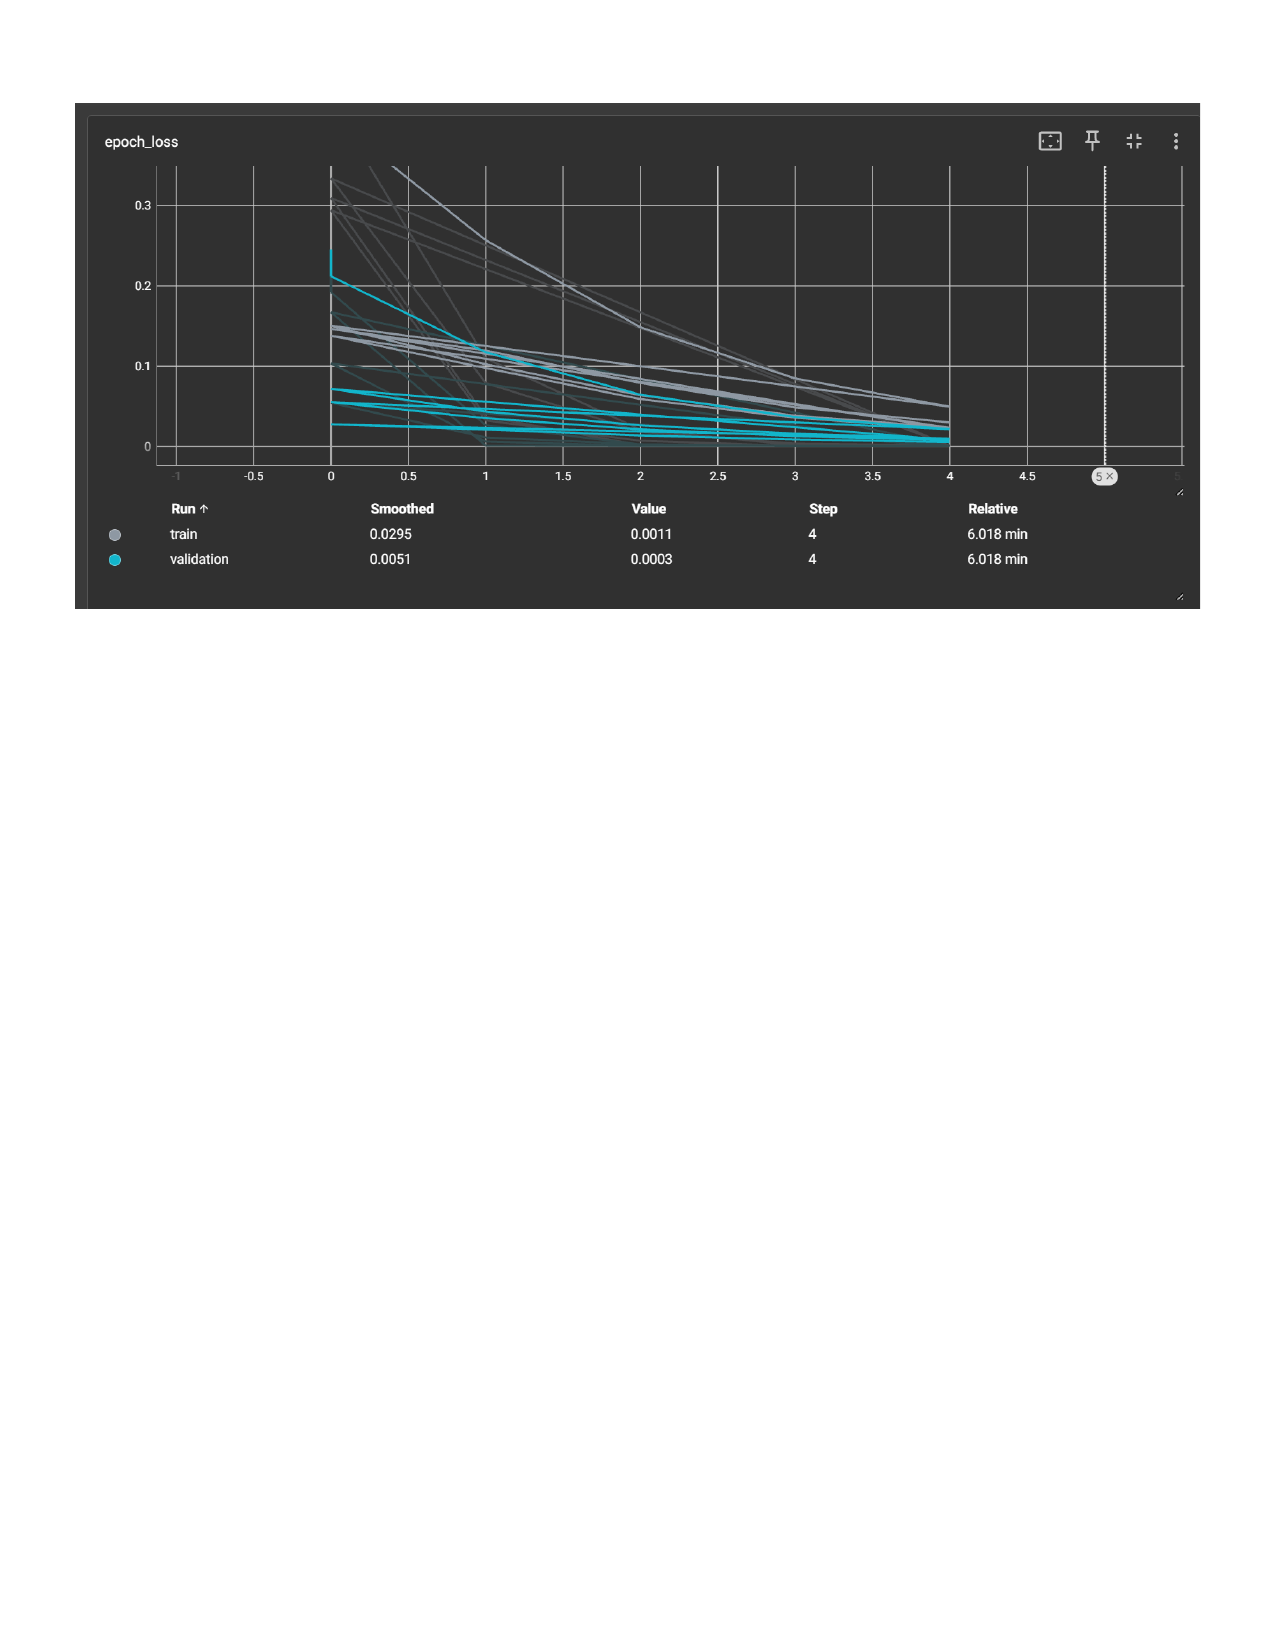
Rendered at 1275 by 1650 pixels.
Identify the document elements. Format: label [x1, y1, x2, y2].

picture [75, 103, 1200, 609]
